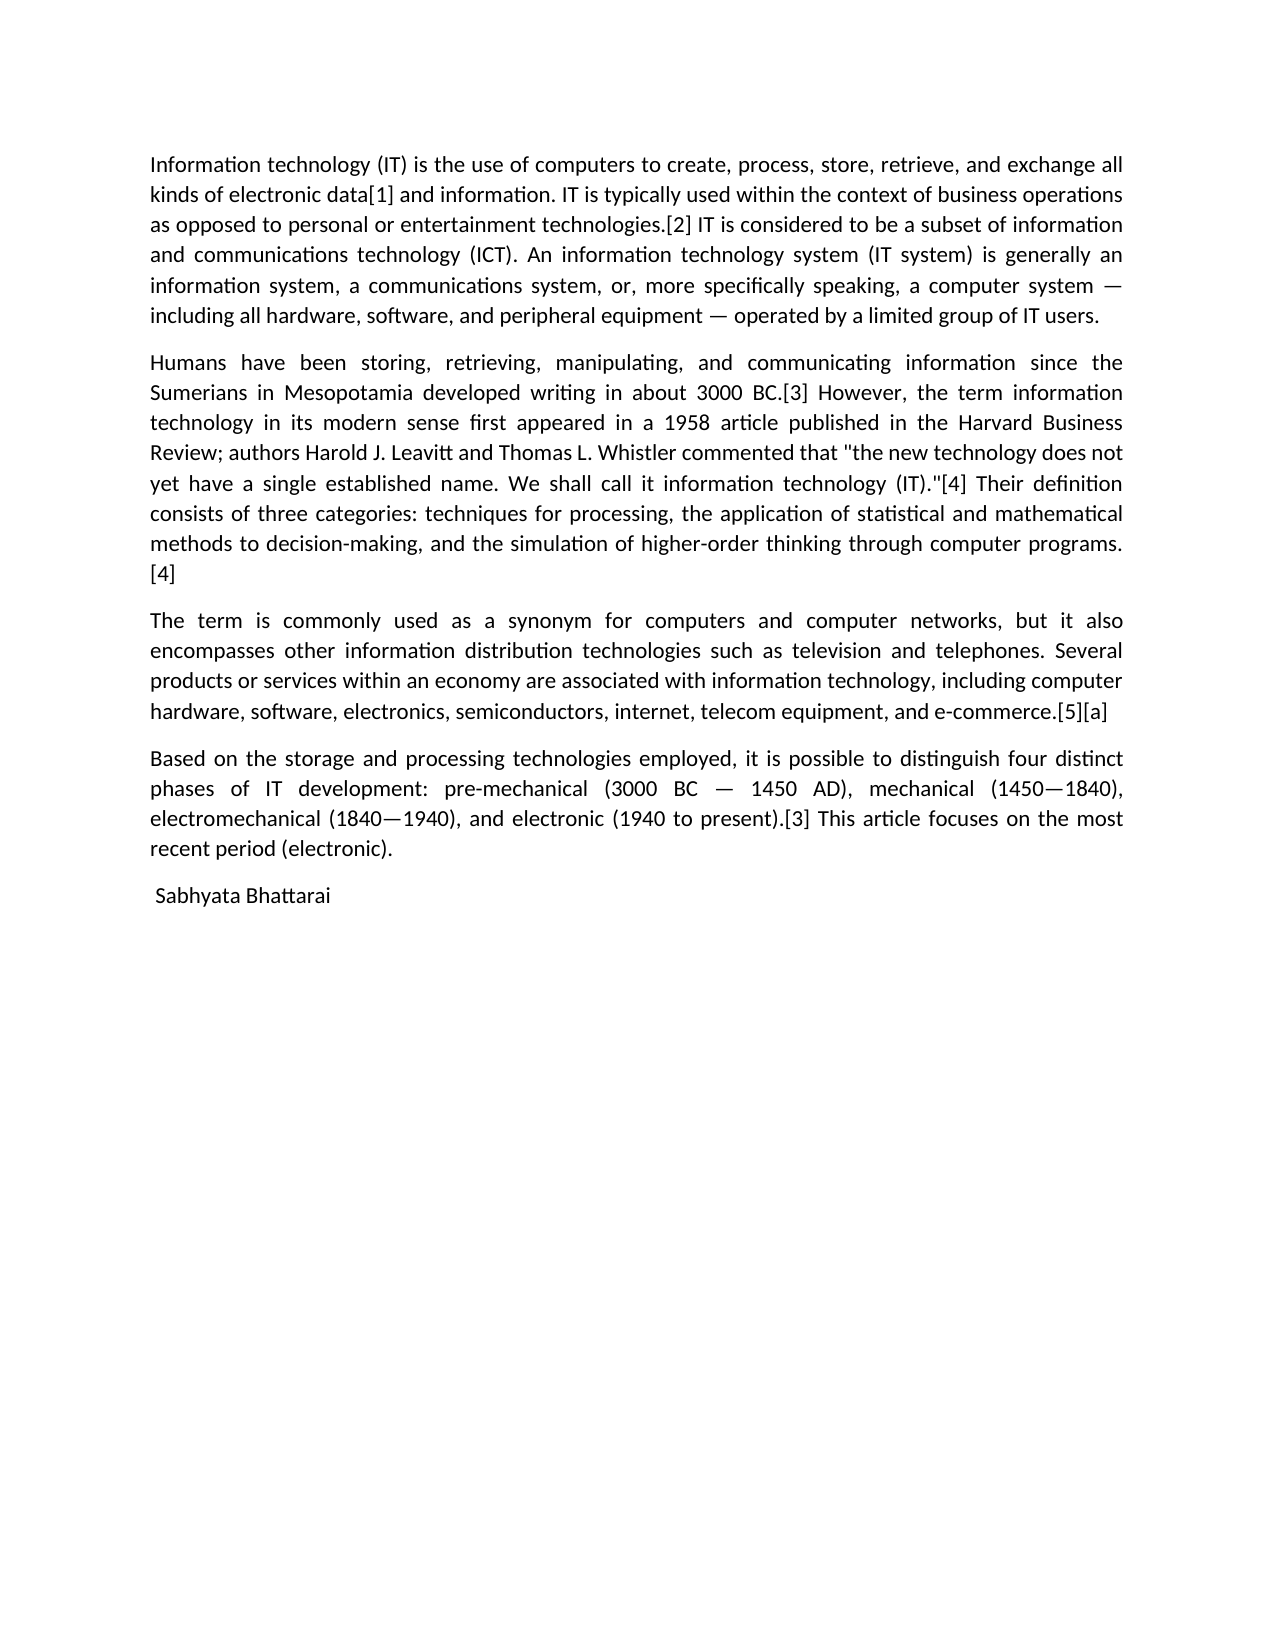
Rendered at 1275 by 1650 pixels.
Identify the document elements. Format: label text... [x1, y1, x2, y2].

text The term is commonly used as a synonym for computers and computer networks, but it also encompasses other information distribution technologies such as television and telephones. Several products or services within an economy are associated with information technology, including computer hardware, software, electronics, semiconductors, internet, telecom equipment, and e-commerce.[5][a] [150, 606, 1125, 725]
text Information technology (IT) is the use of computers to create, process, store, retrieve, and exchange all kinds of electronic data[1] and information. IT is typically used within the context of business operations as opposed to personal or entertainment technologies.[2] IT is considered to be a subset of information and communications technology (ICT). An information technology system (IT system) is generally an information system, a communications system, or, more specifically speaking, a computer system — including all hardware, software, and peripheral equipment — operated by a limited group of IT users. [150, 150, 1125, 329]
text Humans have been storing, retrieving, manipulating, and communicating information since the Sumerians in Mesopotamia developed writing in about 3000 BC.[3] However, the term information technology in its modern sense first appeared in a 1958 article published in the Harvard Business Review; authors Harold J. Leavitt and Thomas L. Whistler commented that "the new technology does not yet have a single established name. We shall call it information technology (IT)."[4] Their definition consists of three categories: techniques for processing, the application of statistical and mathematical methods to decision-making, and the simulation of higher-order thinking through computer programs.[4] [150, 348, 1125, 587]
text Sabhyata Bhattarai [150, 881, 1125, 909]
text Based on the storage and processing technologies employed, it is possible to distinguish four distinct phases of IT development: pre-mechanical (3000 BC — 1450 AD), mechanical (1450—1840), electromechanical (1840—1940), and electronic (1940 to present).[3] This article focuses on the most recent period (electronic). [150, 744, 1125, 862]
